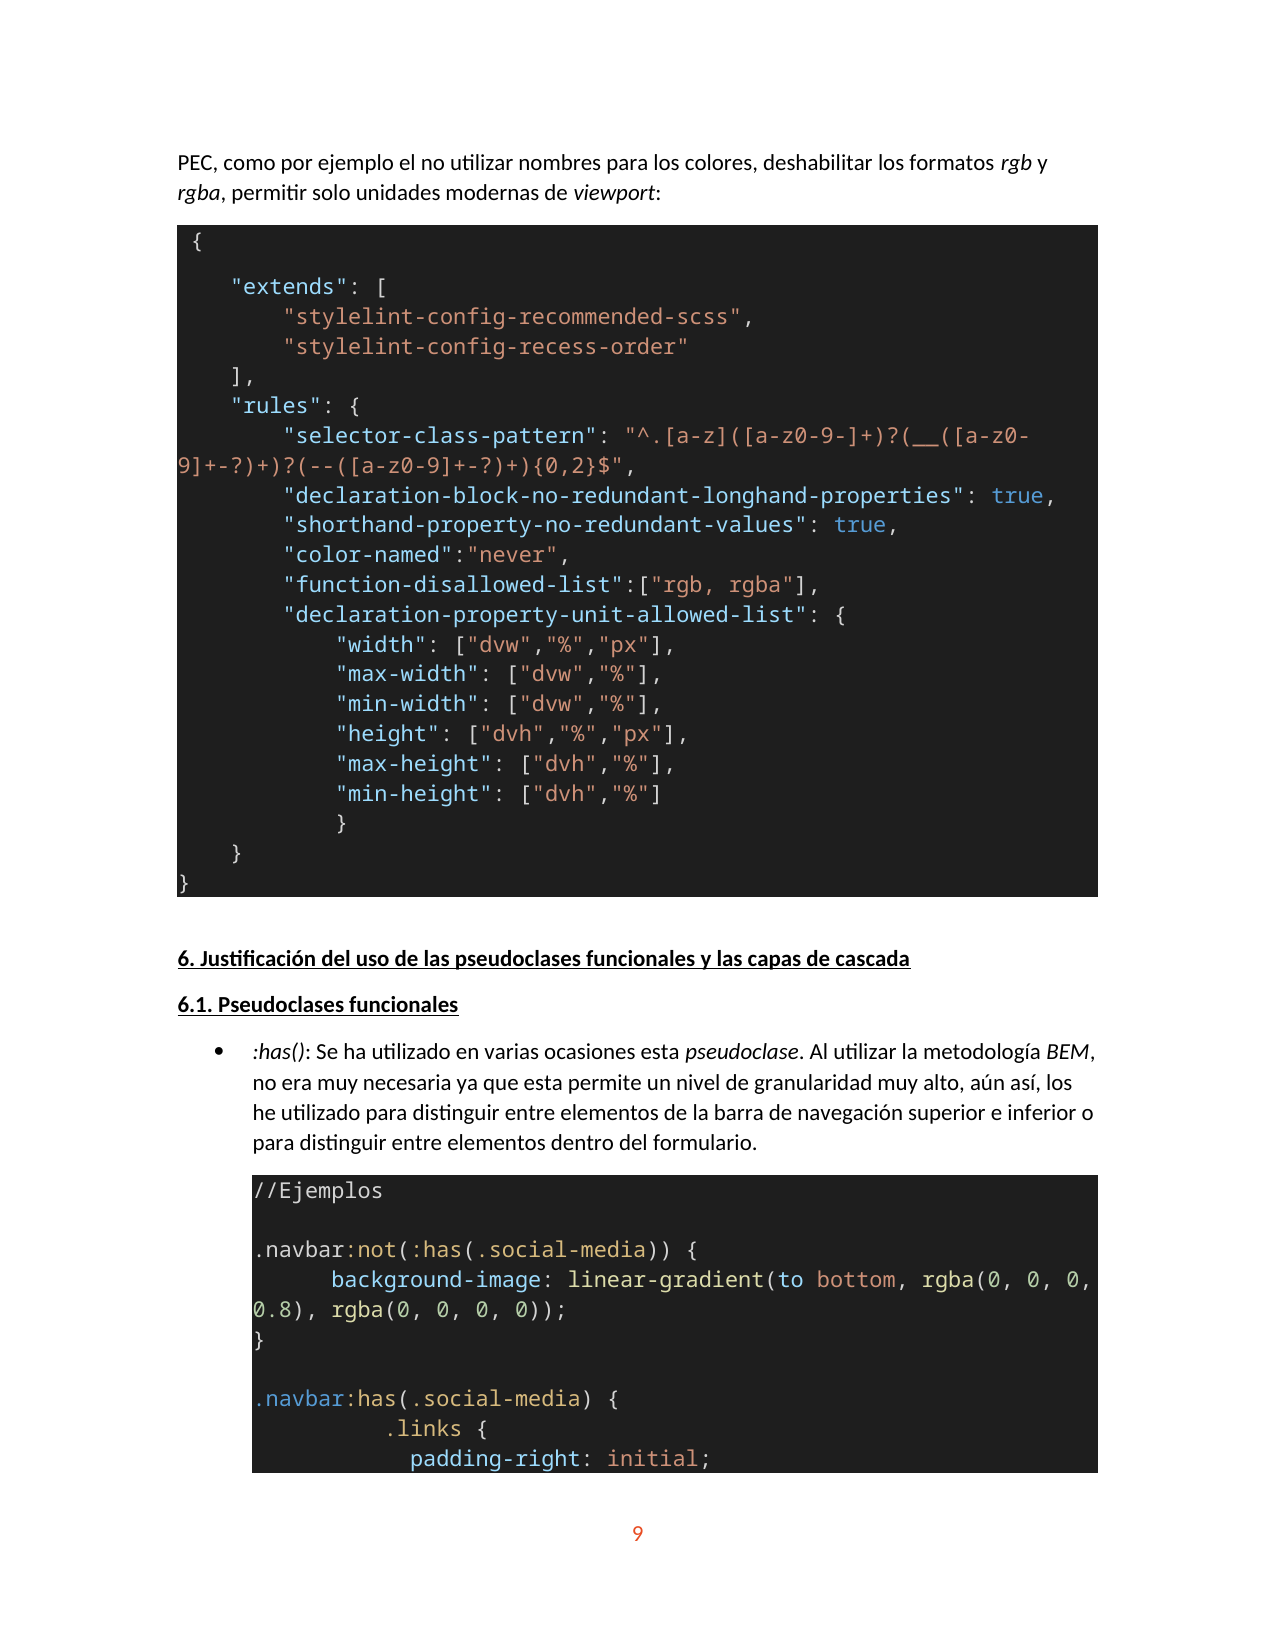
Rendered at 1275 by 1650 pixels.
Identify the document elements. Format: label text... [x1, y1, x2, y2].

text } [177, 807, 1098, 837]
text "function-disallowed-list":["rgb, rgba"], [177, 569, 1098, 599]
text "declaration-block-no-redundant-longhand-properties": true, [177, 480, 1098, 509]
text 6. Justificación del uso de las pseudoclases funcionales y las capas de cascada [177, 944, 1098, 972]
text "stylelint-config-recess-order" [177, 331, 1098, 361]
text .navbar:not(:has(.social-media)) { [252, 1234, 1098, 1264]
text "shorthand-property-no-redundant-values": true, [177, 509, 1098, 539]
text "selector-class-pattern": "^.[a-z]([a-z0-9-]+)?(__([a-z0-9]+-?)+)?(--([a-z0-9]+-?)+){0,2}$", [177, 420, 1098, 480]
text } [177, 837, 1098, 867]
text .links { [252, 1413, 1098, 1443]
text "color-named":"never", [177, 539, 1098, 569]
text "max-height": ["dvh","%"], [177, 748, 1098, 778]
list :has(): Se ha utilizado en varias ocasiones esta pseudoclase. Al utilizar la metodología BEM, no era muy necesaria ya que esta permite un nivel de granularidad muy alto, aún así, los he utilizado para distinguir entre elementos de la barra de navegación superior e inferior o para distinguir entre elementos dentro del formulario. [215, 1037, 1098, 1156]
text { [177, 225, 1098, 254]
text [177, 148, 1098, 206]
text .navbar:has(.social-media) { [252, 1383, 1098, 1413]
text "max-width": ["dvw","%"], [177, 658, 1098, 688]
text "extends": [ [177, 271, 1098, 301]
text ], [177, 361, 1098, 390]
text 6.1. Pseudoclases funcionales [177, 991, 1098, 1018]
text } [177, 867, 1098, 897]
text "min-width": ["dvw","%"], [177, 688, 1098, 718]
text padding-right: initial; [252, 1443, 1098, 1473]
text } [252, 1324, 1098, 1354]
text "declaration-property-unit-allowed-list": { [177, 599, 1098, 629]
text "stylelint-config-recommended-scss", [177, 301, 1098, 331]
text "height": ["dvh","%","px"], [177, 718, 1098, 748]
text //Ejemplos [252, 1175, 1098, 1205]
text "width": ["dvw","%","px"], [177, 629, 1098, 658]
text "rules": { [177, 390, 1098, 420]
text "min-height": ["dvh","%"] [177, 778, 1098, 807]
text background-image: linear-gradient(to bottom, rgba(0, 0, 0, 0.8), rgba(0, 0, 0, 0)); [252, 1264, 1098, 1324]
